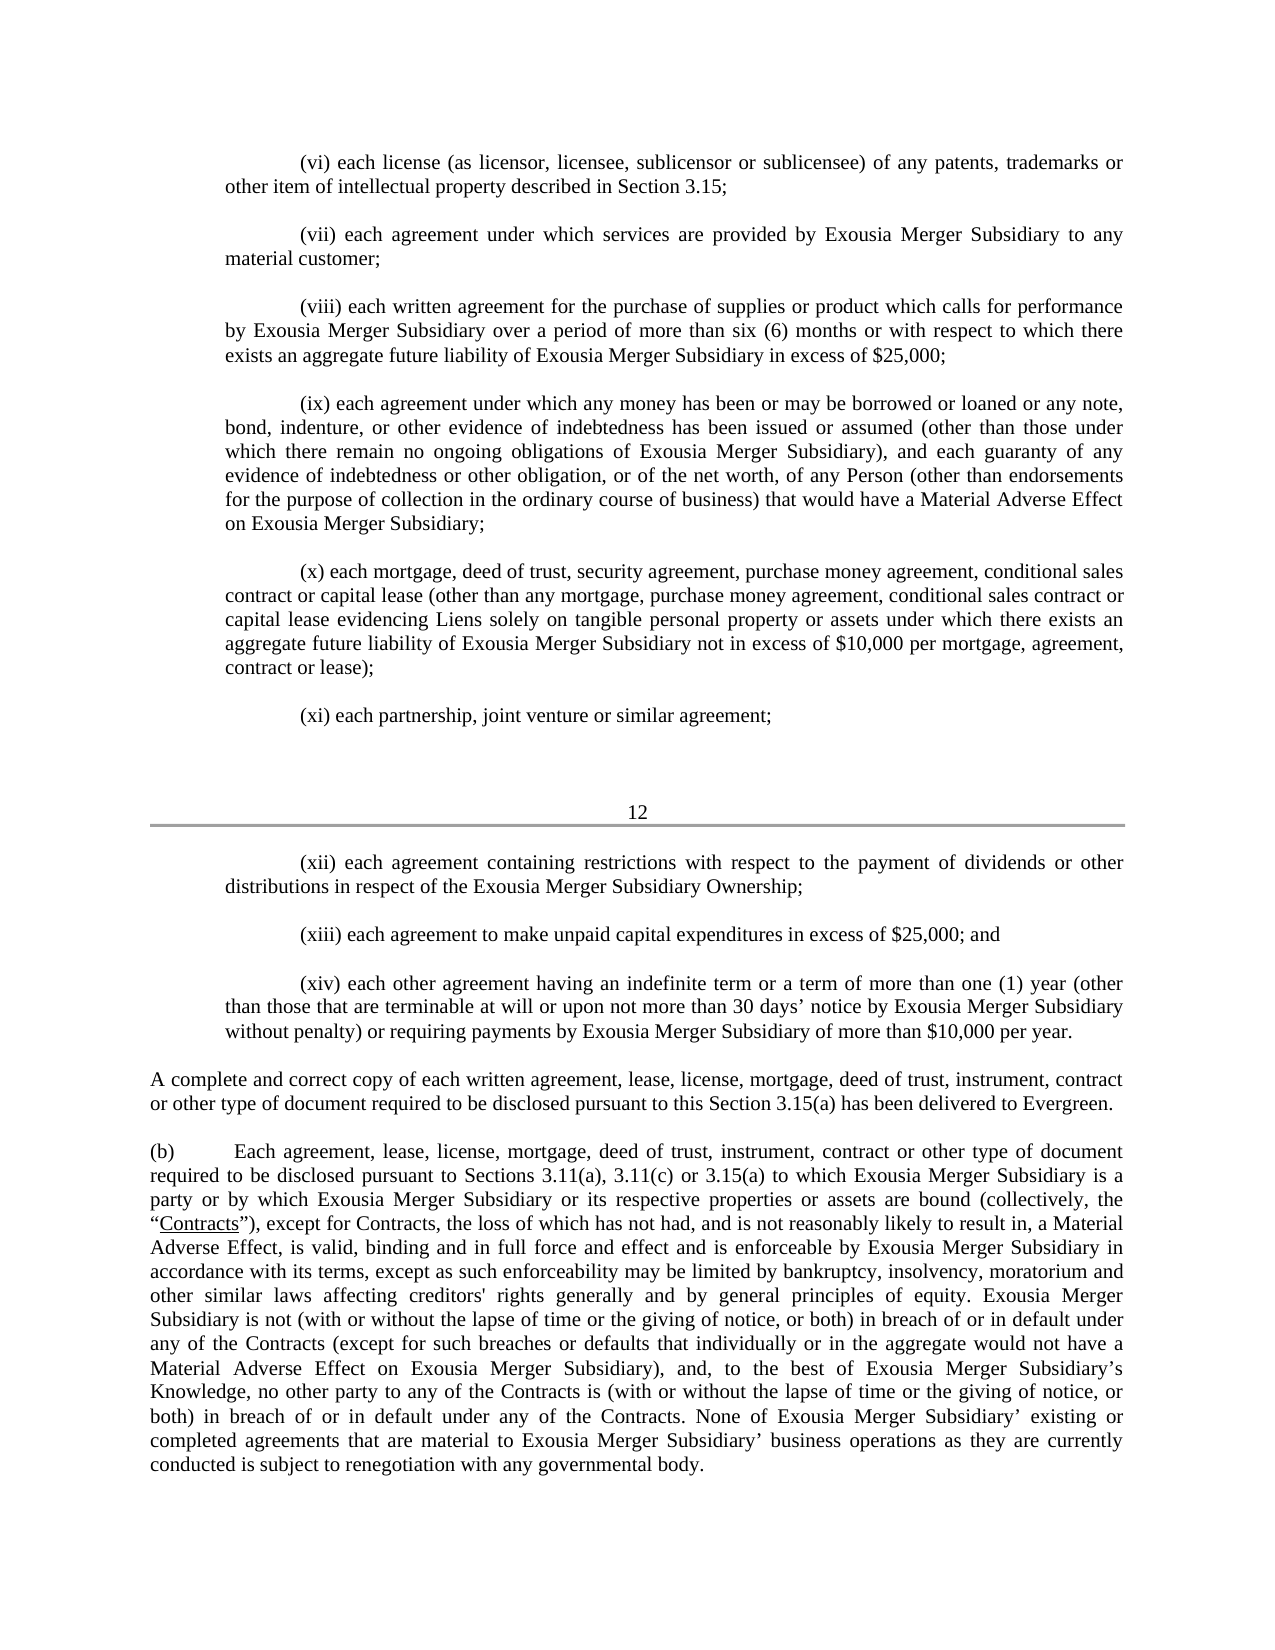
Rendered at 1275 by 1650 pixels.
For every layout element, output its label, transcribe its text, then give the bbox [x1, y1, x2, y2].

text (ix) each agreement under which any money has been or may be borrowed or loaned or any note, bond, indenture, or other evidence of indebtedness has been issued or assumed (other than those under which there remain no ongoing obligations of Exousia Merger Subsidiary), and each guaranty of any evidence of indebtedness or other obligation, or of the net worth, of any Person (other than endorsements for the purpose of collection in the ordinary course of business) that would have a Material Adverse Effect on Exousia Merger Subsidiary; [225, 391, 1125, 535]
text (x) each mortgage, deed of trust, security agreement, purchase money agreement, conditional sales contract or capital lease (other than any mortgage, purchase money agreement, conditional sales contract or capital lease evidencing Liens solely on tangible personal property or assets under which there exists an aggregate future liability of Exousia Merger Subsidiary not in excess of $10,000 per mortgage, agreement, contract or lease); [225, 559, 1125, 679]
text (vii) each agreement under which services are provided by Exousia Merger Subsidiary to any material customer; [225, 222, 1125, 270]
text A complete and correct copy of each written agreement, lease, license, mortgage, deed of trust, instrument, contract or other type of document required to be disclosed pursuant to this Section 3.15(a) has been delivered to Evergreen. [150, 1067, 1125, 1115]
text 12 [150, 800, 1125, 823]
text (vi) each license (as licensor, licensee, sublicensor or sublicensee) of any patents, trademarks or other item of intellectual property described in Section 3.15; [225, 150, 1125, 198]
text (xiv) each other agreement having an indefinite term or a term of more than one (1) year (other than those that are terminable at will or upon not more than 30 days’ notice by Exousia Merger Subsidiary without penalty) or requiring payments by Exousia Merger Subsidiary of more than $10,000 per year. [225, 970, 1125, 1043]
text (b) Each agreement, lease, license, mortgage, deed of trust, instrument, contract or other type of document required to be disclosed pursuant to Sections 3.11(a), 3.11(c) or 3.15(a) to which Exousia Merger Subsidiary is a party or by which Exousia Merger Subsidiary or its respective properties or assets are bound (collectively, the “Contracts”), except for Contracts, the loss of which has not had, and is not reasonably likely to result in, a Material Adverse Effect, is valid, binding and in full force and effect and is enforceable by Exousia Merger Subsidiary in accordance with its terms, except as such enforceability may be limited by bankruptcy, insolvency, moratorium and other similar laws affecting creditors' rights generally and by general principles of equity. Exousia Merger Subsidiary is not (with or without the lapse of time or the giving of notice, or both) in breach of or in default under any of the Contracts (except for such breaches or defaults that individually or in the aggregate would not have a Material Adverse Effect on Exousia Merger Subsidiary), and, to the best of Exousia Merger Subsidiary’s Knowledge, no other party to any of the Contracts is (with or without the lapse of time or the giving of notice, or both) in breach of or in default under any of the Contracts. None of Exousia Merger Subsidiary’ existing or completed agreements that are material to Exousia Merger Subsidiary’ business operations as they are currently conducted is subject to renegotiation with any governmental body. [150, 1139, 1125, 1476]
text (xii) each agreement containing restrictions with respect to the payment of dividends or other distributions in respect of the Exousia Merger Subsidiary Ownership; [225, 850, 1125, 898]
text (xiii) each agreement to make unpaid capital expenditures in excess of $25,000; and [225, 922, 1125, 946]
text (xi) each partnership, joint venture or similar agreement; [225, 703, 1125, 727]
text (viii) each written agreement for the purchase of supplies or product which calls for performance by Exousia Merger Subsidiary over a period of more than six (6) months or with respect to which there exists an aggregate future liability of Exousia Merger Subsidiary in excess of $25,000; [225, 294, 1125, 367]
